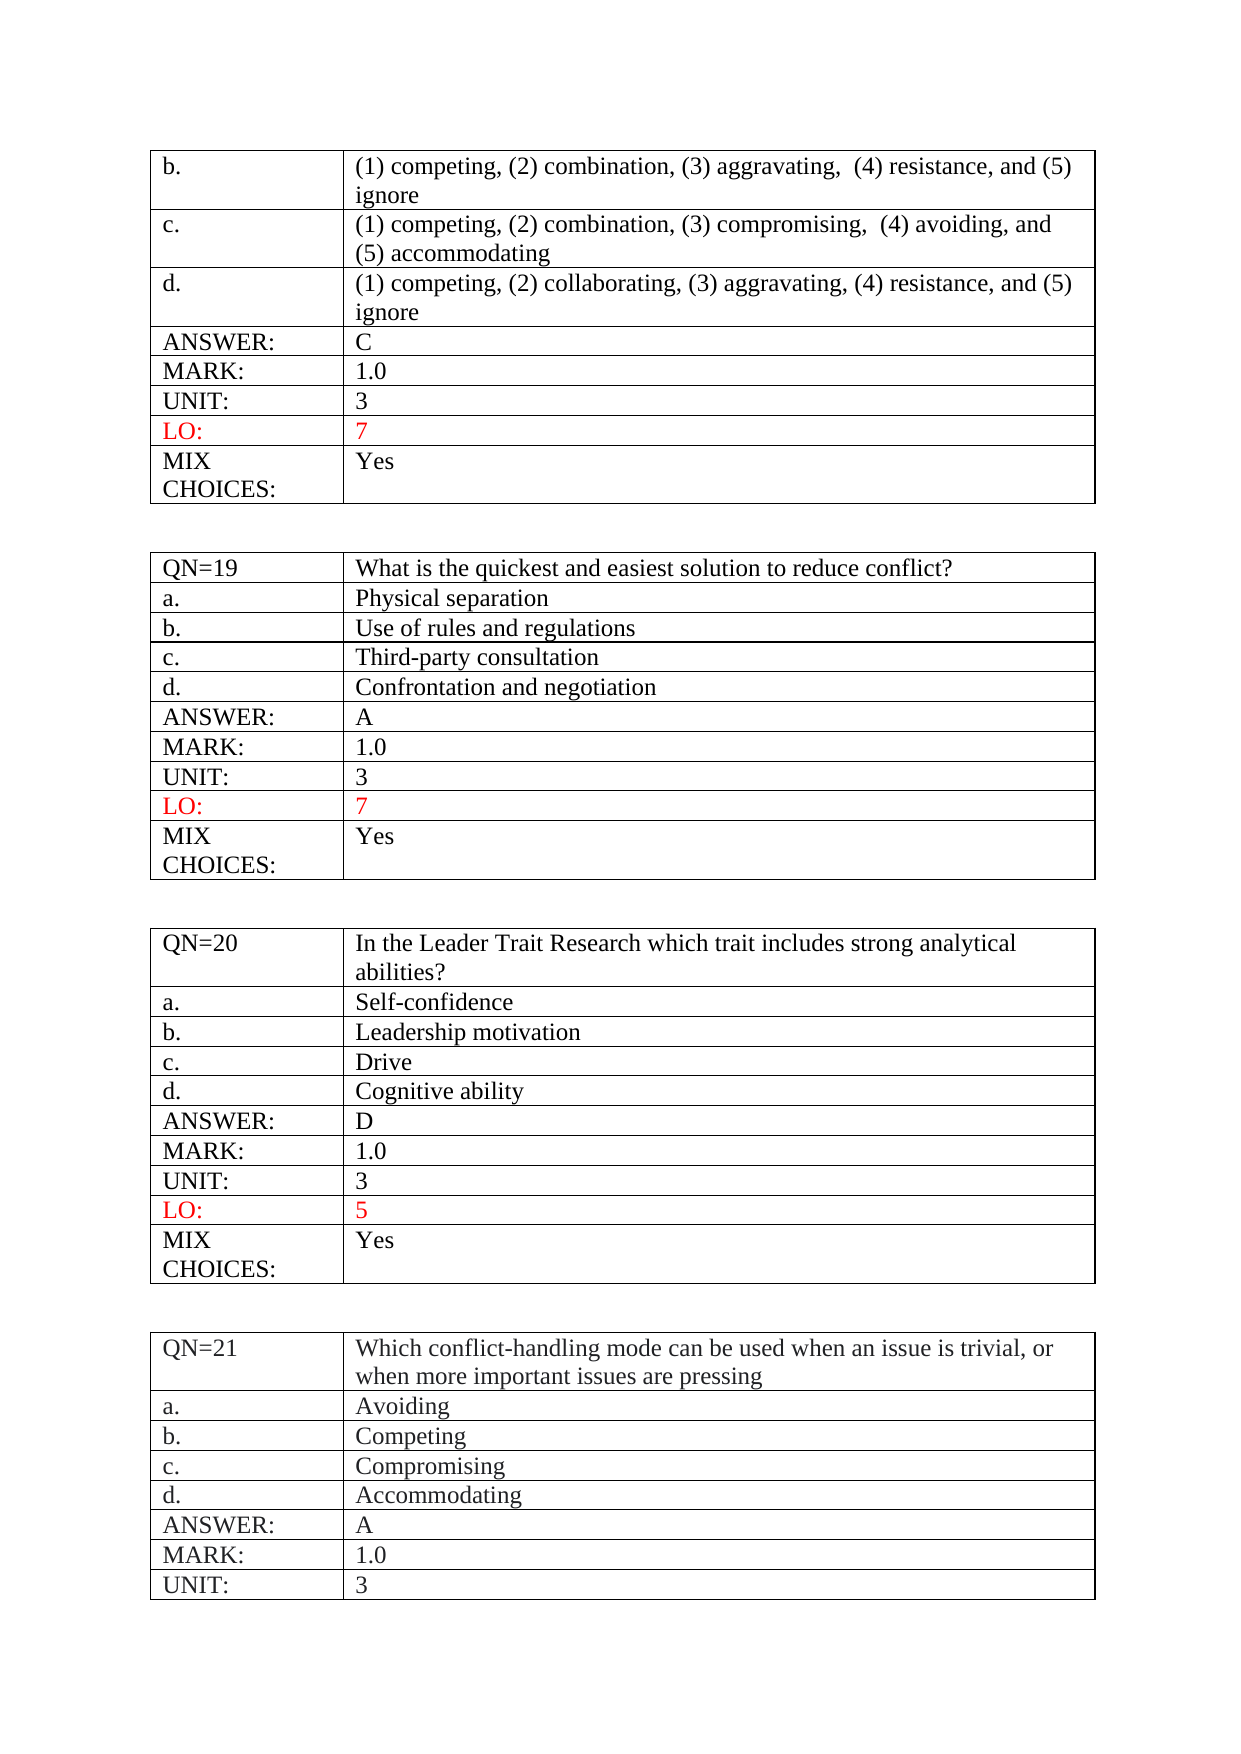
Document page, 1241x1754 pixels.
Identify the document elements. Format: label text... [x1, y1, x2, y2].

table_cell MARK: [151, 1136, 343, 1165]
table_cell Cognitive ability [344, 1076, 1094, 1105]
table_cell ANSWER: [151, 327, 343, 355]
table_cell C [344, 327, 1094, 355]
table_cell Accommodating [344, 1481, 1094, 1509]
table_cell Yes [344, 446, 1094, 503]
table_cell MIX CHOICES: [151, 821, 343, 879]
table_cell Third-party consultation [344, 643, 1094, 671]
table_header Which conflict-handling mode can be used when an issue is trivial, or when more important issues are pressing [344, 1333, 1094, 1390]
table_cell b. [151, 1017, 343, 1046]
table_cell b. [151, 1421, 343, 1450]
table_cell MIX CHOICES: [151, 1225, 343, 1283]
table_cell c. [151, 1451, 343, 1479]
table_cell Yes [344, 821, 1094, 879]
table_cell MIX CHOICES: [151, 446, 343, 503]
table_cell Yes [344, 1225, 1094, 1283]
table_cell Avoiding [344, 1391, 1094, 1420]
table_cell LO: [151, 791, 343, 820]
table_header QN=20 [151, 929, 343, 986]
table_cell c. [151, 1047, 343, 1075]
table_header In the Leader Trait Research which trait includes strong analytical abilities? [344, 929, 1094, 986]
table_cell a. [151, 583, 343, 612]
table_cell MARK: [151, 732, 343, 761]
table_cell A [344, 702, 1094, 731]
table_cell UNIT: [151, 386, 343, 415]
table_cell 1.0 [344, 1136, 1094, 1165]
table_cell ANSWER: [151, 1510, 343, 1539]
table_cell Competing [344, 1421, 1094, 1450]
table_cell Confrontation and negotiation [344, 672, 1094, 701]
table_cell 3 [344, 762, 1094, 790]
table_cell 7 [344, 791, 1094, 820]
table_cell ANSWER: [151, 1106, 343, 1135]
table_cell (1) competing, (2) combination, (3) compromising, (4) avoiding, and (5) accommodating [344, 210, 1094, 267]
table_header QN=21 [151, 1333, 343, 1390]
table_cell c. [151, 210, 343, 267]
table_cell 1.0 [344, 732, 1094, 761]
table_cell Self-confidence [344, 987, 1094, 1016]
table_cell b. [151, 151, 343, 208]
table_cell (1) competing, (2) collaborating, (3) aggravating, (4) resistance, and (5) ignore [344, 268, 1094, 326]
table_cell c. [151, 643, 343, 671]
table_cell 3 [344, 386, 1094, 415]
table_cell UNIT: [151, 1166, 343, 1194]
table_cell b. [151, 613, 343, 641]
table_cell 7 [344, 416, 1094, 445]
table_cell a. [151, 1391, 343, 1420]
table_cell D [344, 1106, 1094, 1135]
table_cell 1.0 [344, 356, 1094, 385]
table_cell (1) competing, (2) combination, (3) aggravating, (4) resistance, and (5) ignore [344, 151, 1094, 208]
table_cell 1.0 [344, 1540, 1094, 1569]
table_cell 3 [344, 1166, 1094, 1194]
table_cell UNIT: [151, 762, 343, 790]
table_cell d. [151, 1481, 343, 1509]
table_cell MARK: [151, 356, 343, 385]
table_cell Use of rules and regulations [344, 613, 1094, 641]
table_cell A [344, 1510, 1094, 1539]
table_cell d. [151, 268, 343, 326]
table_cell d. [151, 1076, 343, 1105]
table_cell LO: [151, 1196, 343, 1224]
table_cell a. [151, 987, 343, 1016]
table_header QN=19 [151, 553, 343, 582]
table_cell ANSWER: [151, 702, 343, 731]
table_cell d. [151, 672, 343, 701]
table_cell LO: [151, 416, 343, 445]
table_cell UNIT: [151, 1570, 343, 1599]
table_cell MARK: [151, 1540, 343, 1569]
table_cell Drive [344, 1047, 1094, 1075]
table_cell Leadership motivation [344, 1017, 1094, 1046]
table_header What is the quickest and easiest solution to reduce conflict? [344, 553, 1094, 582]
table_cell Physical separation [344, 583, 1094, 612]
table_cell Compromising [344, 1451, 1094, 1479]
table_cell 5 [344, 1196, 1094, 1224]
table_cell 3 [344, 1570, 1094, 1599]
